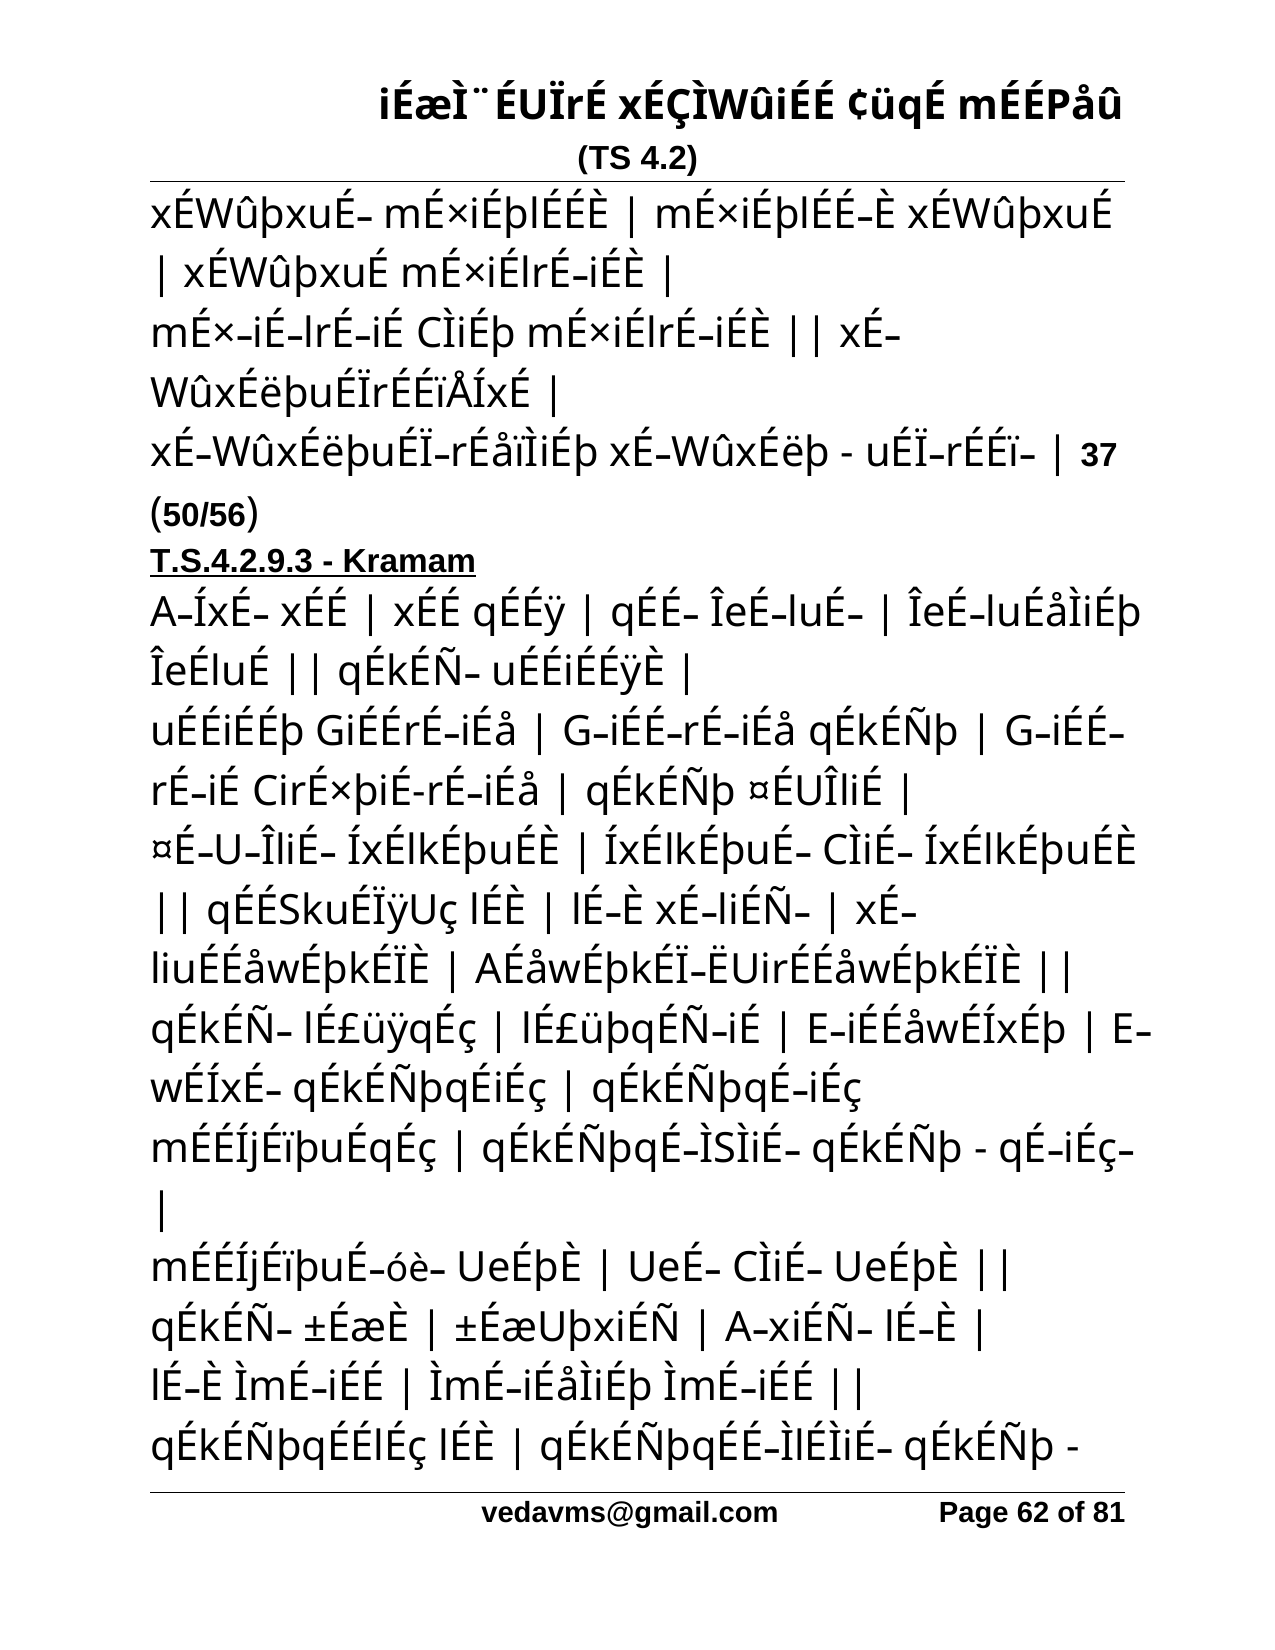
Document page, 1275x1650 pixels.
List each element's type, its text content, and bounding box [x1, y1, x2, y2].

text uÉÉiÉÉþ GiÉÉrÉ–iÉå | G–iÉÉ–rÉ–iÉå qÉkÉÑþ | G–iÉÉ–rÉ–iÉ CirÉ×þiÉ-rÉ–iÉå | qÉkÉÑþ ¤ÉUÎliÉ | [150, 701, 1154, 817]
text A–ÍxÉ– xÉÉ | xÉÉ qÉÉÿ | qÉÉ– ÎeÉ–luÉ– | ÎeÉ–luÉåÌiÉþ ÎeÉluÉ || qÉkÉÑ– uÉÉiÉÉÿÈ | [150, 582, 1154, 698]
text mÉÉÍjÉïþuÉ–óè– UeÉþÈ | UeÉ– CÌiÉ– UeÉþÈ || qÉkÉÑ– ±ÉæÈ | ±ÉæUþxiÉÑ | A–xiÉÑ– lÉ–È | [150, 1237, 1154, 1353]
text ¤É–U–ÎliÉ– ÍxÉlkÉþuÉÈ | ÍxÉlkÉþuÉ– CÌiÉ– ÍxÉlkÉþuÉÈ || qÉÉSkuÉÏÿUç lÉÈ | lÉ–È xÉ–liÉÑ– | xÉ–liuÉÉåwÉþkÉÏÈ | AÉåwÉþkÉÏ–ËUirÉÉåwÉþkÉÏÈ || qÉkÉÑ– lÉ£üÿqÉç | lÉ£üþqÉÑ–iÉ | E–iÉÉåwÉÍxÉþ | E–wÉÍxÉ– qÉkÉÑþqÉiÉç | qÉkÉÑþqÉ–iÉç mÉÉÍjÉïþuÉqÉç | qÉkÉÑþqÉ–ÌSÌiÉ– qÉkÉÑþ - qÉ–iÉç– | [150, 820, 1154, 1234]
text T.S.4.2.9.3 - Kramam [150, 541, 1094, 580]
text mÉ×–iÉ–lrÉ–iÉ CÌiÉþ mÉ×iÉlrÉ–iÉÈ || xÉ–WûxÉëþuÉÏrÉÉïÅÍxÉ | [150, 303, 1125, 419]
text xÉWûþxuÉ– mÉ×iÉþlÉÉÈ | mÉ×iÉþlÉÉ–È xÉWûþxuÉ | xÉWûþxuÉ mÉ×iÉlrÉ–iÉÈ | [150, 184, 1125, 300]
text xÉ–WûxÉëþuÉÏ–rÉåïÌiÉþ xÉ–WûxÉëþ - uÉÏ–rÉÉï– | 37 (50/56) [150, 422, 1125, 538]
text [150, 1356, 1154, 1472]
